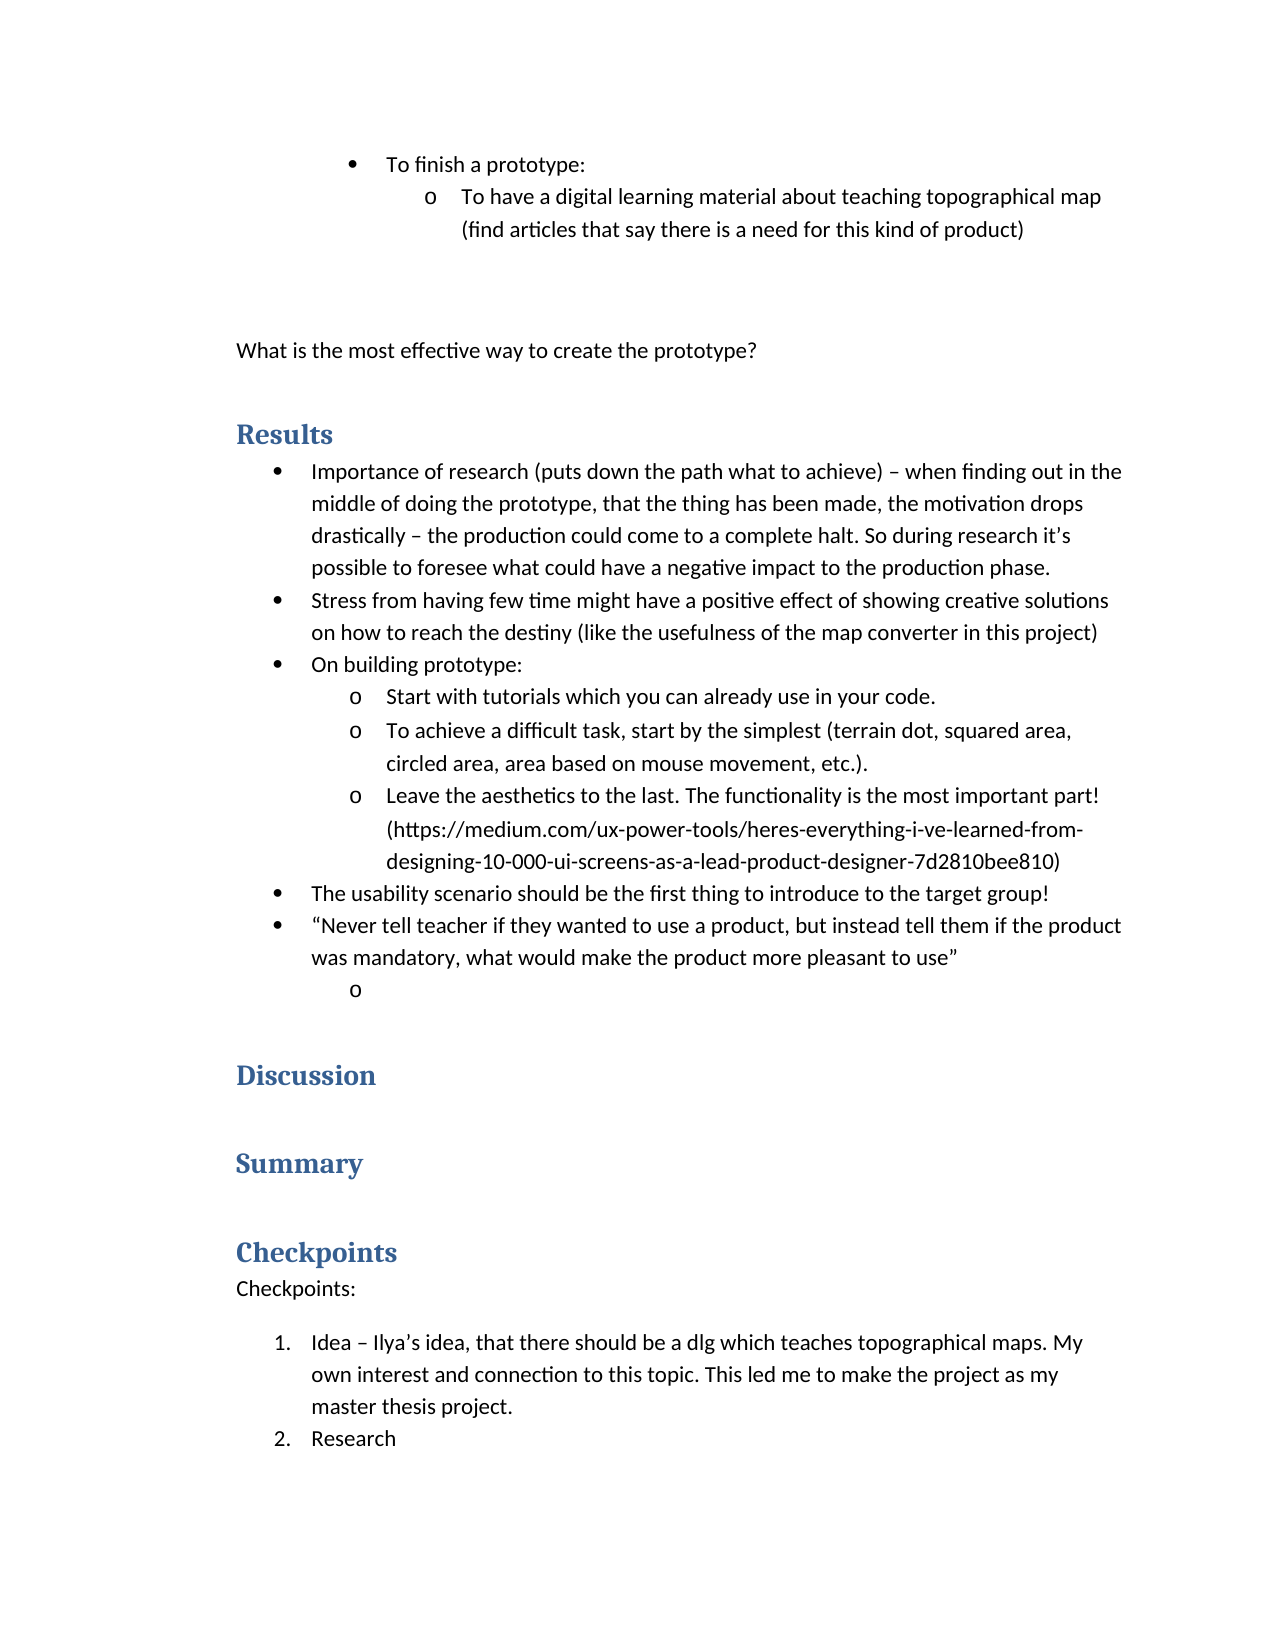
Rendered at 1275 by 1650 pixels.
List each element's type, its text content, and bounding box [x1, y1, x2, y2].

subtitle Checkpoints [236, 1236, 1125, 1269]
subtitle Results [236, 418, 1125, 452]
subtitle Discussion [236, 1059, 1125, 1092]
list To finish a prototype: [349, 150, 1125, 178]
list Research [274, 1424, 1125, 1452]
text What is the most effective way to create the prototype? [236, 336, 1125, 364]
list Idea – Ilya’s idea, that there should be a dlg which teaches topographical maps. My own interest and connection to this topic. This led me to make the project as my master thesis project. [274, 1328, 1125, 1420]
list Leave the aesthetics to the last. The functionality is the most important part! (https://medium.com/ux-power-tools/heres-everything-i-ve-learned-from-designing-10-000-ui-screens-as-a-lead-product-designer-7d2810bee810) [349, 781, 1125, 875]
list To have a digital learning material about teaching topographical map (find articles that say there is a need for this kind of product) [424, 182, 1125, 243]
list To achieve a difficult task, start by the simplest (terrain dot, squared area, circled area, area based on mouse movement, etc.). [349, 716, 1125, 777]
subtitle Summary [236, 1147, 1125, 1181]
text Checkpoints: [236, 1274, 1125, 1303]
list The usability scenario should be the first thing to introduce to the target group! [274, 879, 1125, 907]
list “Never tell teacher if they wanted to use a product, but instead tell them if the product was mandatory, what would make the product more pleasant to use” [274, 911, 1125, 971]
list Stress from having few time might have a positive effect of showing creative solutions on how to reach the destiny (like the usefulness of the map converter in this project) [274, 586, 1125, 646]
list On building prototype: [274, 650, 1125, 678]
list Start with tutorials which you can already use in your code. [349, 682, 1125, 711]
list Importance of research (puts down the path what to achieve) – when finding out in the middle of doing the prototype, that the thing has been made, the motivation drops drastically – the production could come to a complete halt. So during research it’s possible to foresee what could have a negative impact to the production phase. [274, 457, 1125, 582]
